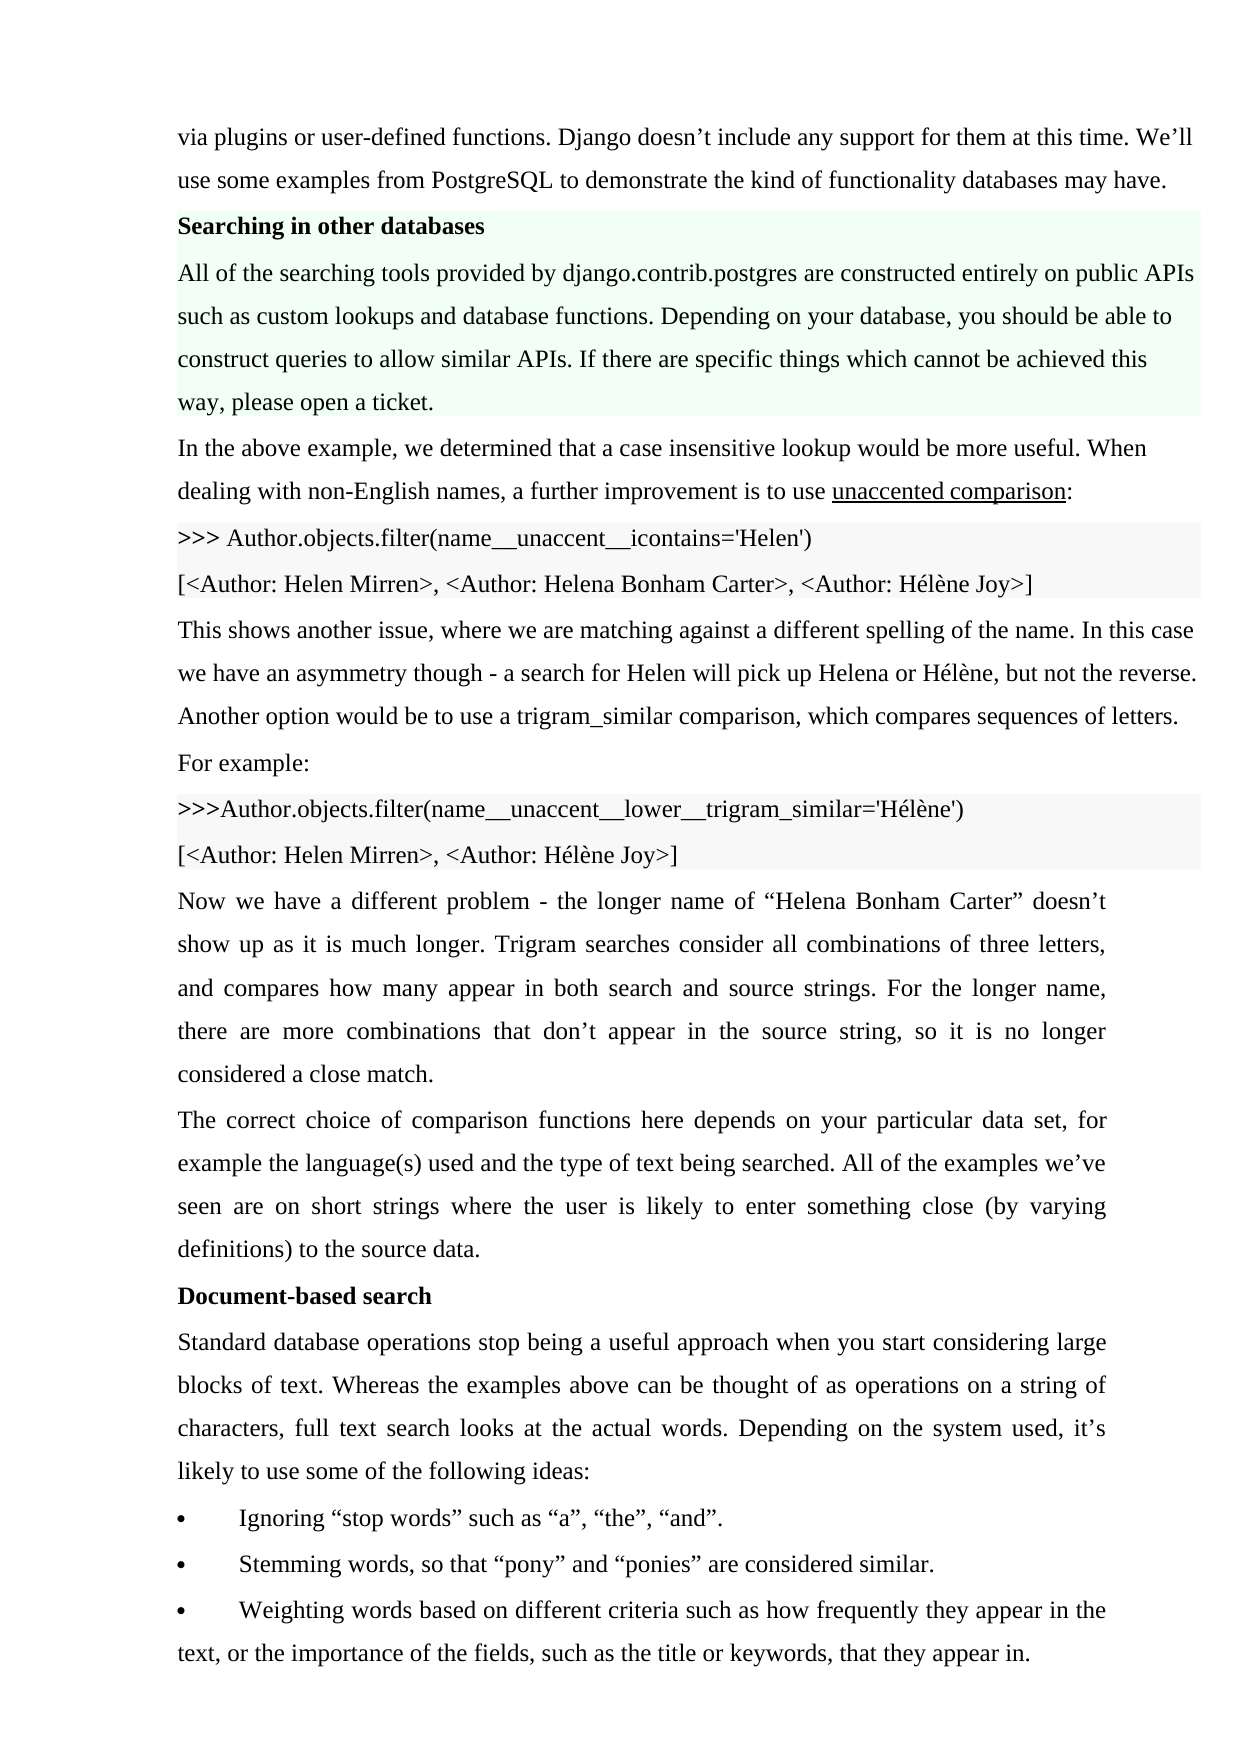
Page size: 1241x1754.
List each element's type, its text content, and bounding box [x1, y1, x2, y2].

text >>>Author.objects.filter(name__unaccent__lower__trigram_similar='Hélène') [177, 794, 1201, 823]
list Stemming words, so that “pony” and “ponies” are considered similar. [177, 1549, 1107, 1578]
text The correct choice of comparison functions here depends on your particular data set, for example the language(s) used and the type of text being searched. All of the examples we’ve seen are on short strings where the user is likely to enter something close (by varying definitions) to the source data. [177, 1105, 1107, 1263]
list Weighting words based on different criteria such as how frequently they appear in the text, or the importance of the fields, such as the title or keywords, that they appear in. [177, 1595, 1107, 1667]
subtitle Document-based search [177, 1281, 1107, 1309]
text Searching in other databases [177, 211, 1201, 240]
text via plugins or user-defined functions. Django doesn’t include any support for them at this time. We’ll use some examples from PostgreSQL to demonstrate the kind of functionality databases may have. [177, 122, 1201, 194]
text [<Author: Helen Mirren>, <Author: Helena Bonham Carter>, <Author: Hélène Joy>] [177, 569, 1201, 598]
text This shows another issue, where we are matching against a different spelling of the name. In this case we have an asymmetry though - a search for Helen will pick up Helena or Hélène, but not the reverse. Another option would be to use a trigram_similar comparison, which compares sequences of letters. [177, 615, 1201, 730]
text Standard database operations stop being a useful approach when you start considering large blocks of text. Whereas the examples above can be thought of as operations on a string of characters, full text search looks at the actual words. Depending on the system used, it’s likely to use some of the following ideas: [177, 1327, 1107, 1485]
text Now we have a different problem - the longer name of “Helena Bonham Carter” doesn’t show up as it is much longer. Trigram searches consider all combinations of three letters, and compares how many appear in both search and source strings. For the longer name, there are more combinations that don’t appear in the source string, so it is no longer considered a close match. [177, 886, 1107, 1088]
text In the above example, we determined that a case insensitive lookup would be more useful. When dealing with non-English names, a further improvement is to use unaccented comparison: [177, 433, 1201, 505]
list Ignoring “stop words” such as “a”, “the”, “and”. [177, 1503, 1107, 1531]
text All of the searching tools provided by django.contrib.postgres are constructed entirely on public APIs such as custom lookups and database functions. Depending on your database, you should be able to construct queries to allow similar APIs. If there are specific things which cannot be achieved this way, please open a ticket. [177, 258, 1201, 416]
text >>> Author.objects.filter(name__unaccent__icontains='Helen') [177, 523, 1201, 551]
text For example: [177, 748, 1201, 776]
text [<Author: Helen Mirren>, <Author: Hélène Joy>] [177, 840, 1201, 869]
